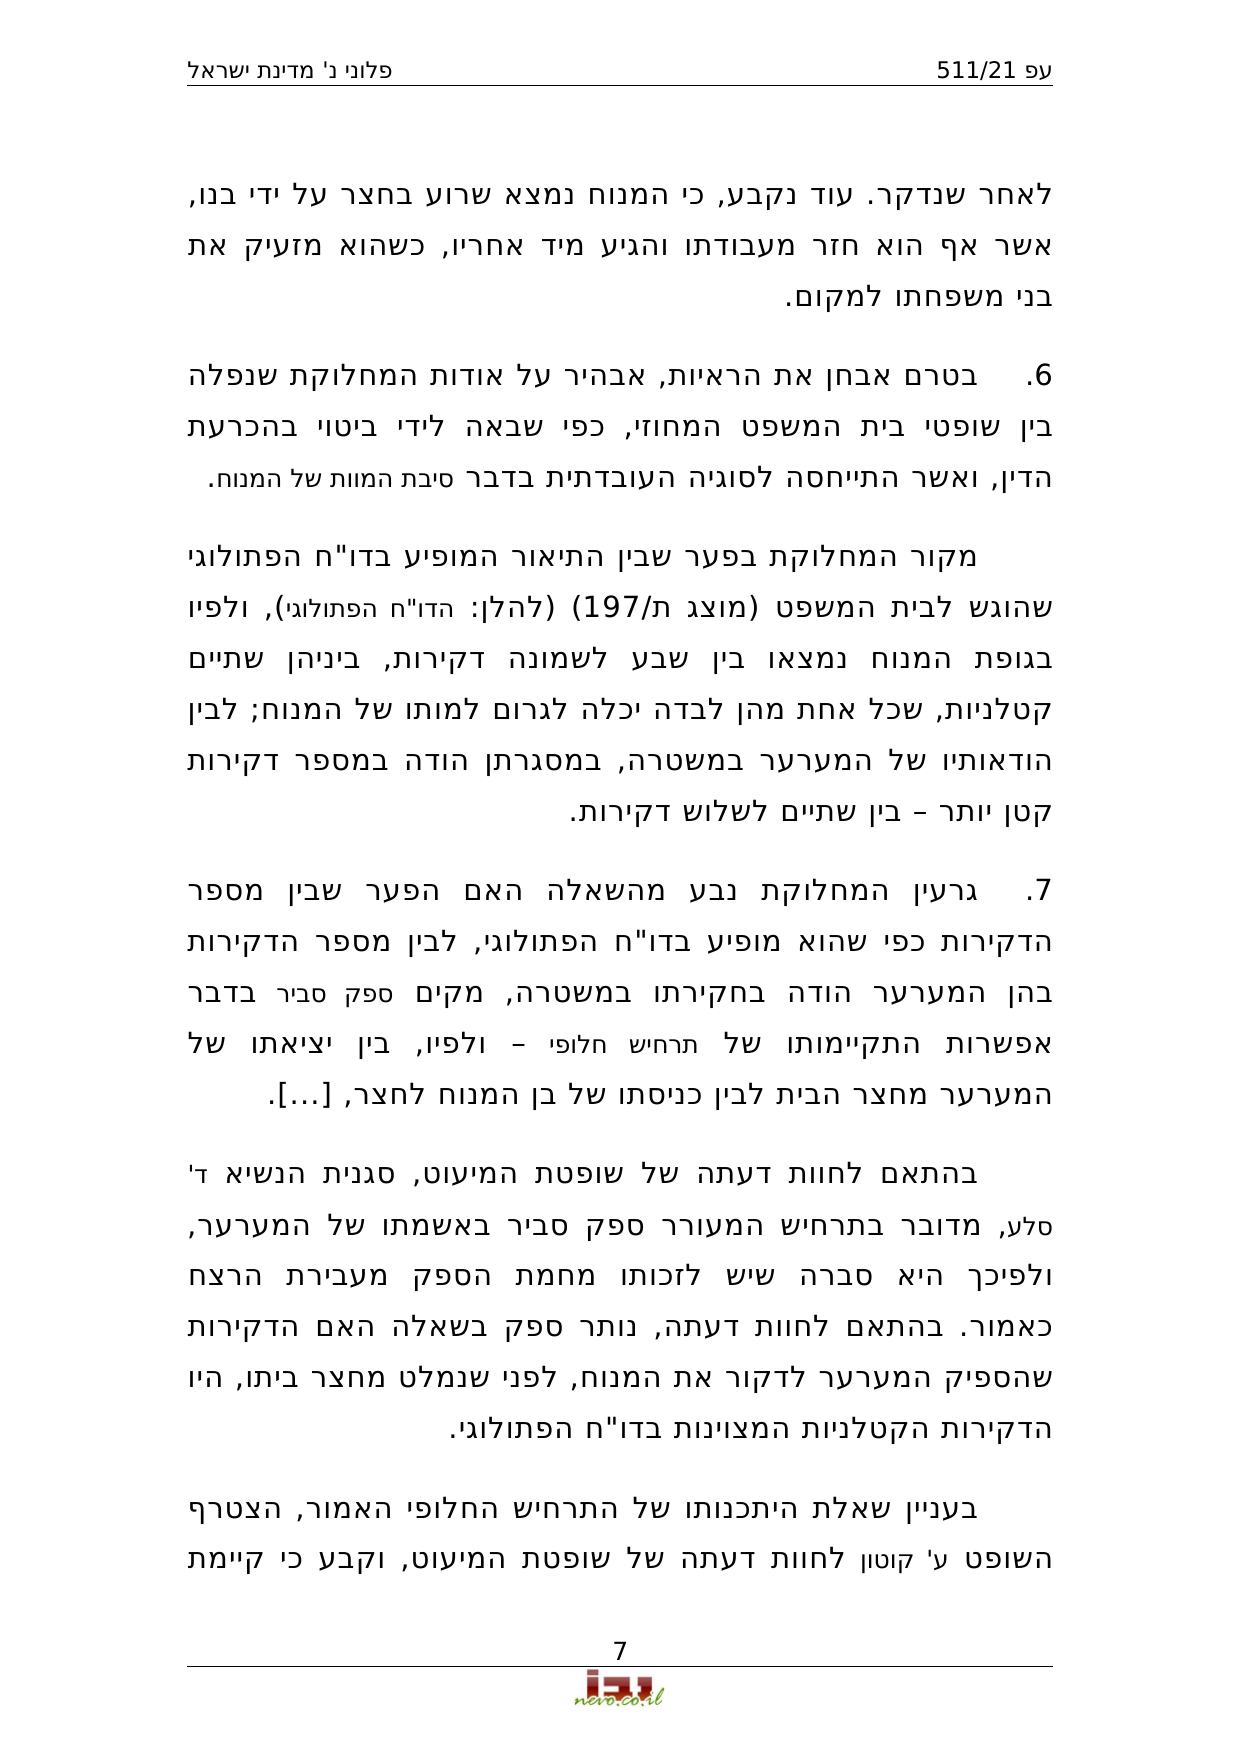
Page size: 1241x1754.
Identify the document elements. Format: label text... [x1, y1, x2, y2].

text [187, 1491, 1053, 1576]
text בהתאם לחוות דעתה של שופטת המיעוט, סגנית הנשיא ד' סלע, מדובר בתרחיש המעורר ספק סביר באשמתו של המערער, ולפיכך היא סברה שיש לזכותו מחמת הספק מעבירת הרצח כאמור. בהתאם לחוות דעתה, נותר ספק בשאלה האם הדקירות שהספיק המערער לדקור את המנוח, לפני שנמלט מחצר ביתו, היו הדקירות הקטלניות המצוינות בדו"ח הפתולוגי. [187, 1157, 1053, 1446]
text 7. גרעין המחלוקת נבע מהשאלה האם הפער שבין מספר הדקירות כפי שהוא מופיע בדו"ח הפתולוגי, לבין מספר הדקירות בהן המערער הודה בחקירתו במשטרה, מקים ספק סביר בדבר אפשרות התקיימותו של תרחיש חלופי – ולפיו, בין יציאתו של המערער מחצר הבית לבין כניסתו של בן המנוח לחצר, [...]. [187, 874, 1053, 1111]
picture [574, 1669, 666, 1707]
text מקור המחלוקת בפער שבין התיאור המופיע בדו"ח הפתולוגי שהוגש לבית המשפט (מוצג ת/197) (להלן: הדו"ח הפתולוגי), ולפיו בגופת המנוח נמצאו בין שבע לשמונה דקירות, ביניהן שתיים קטלניות, שכל אחת מהן לבדה יכלה לגרום למותו של המנוח; לבין הודאותיו של המערער במשטרה, במסגרתן הודה במספר דקירות קטן יותר – בין שתיים לשלוש דקירות. [187, 540, 1053, 828]
text 6. בטרם אבחן את הראיות, אבהיר על אודות המחלוקת שנפלה בין שופטי בית המשפט המחוזי, כפי שבאה לידי ביטוי בהכרעת הדין, ואשר התייחסה לסוגיה העובדתית בדבר סיבת המוות של המנוח. [187, 358, 1053, 494]
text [187, 177, 1053, 313]
